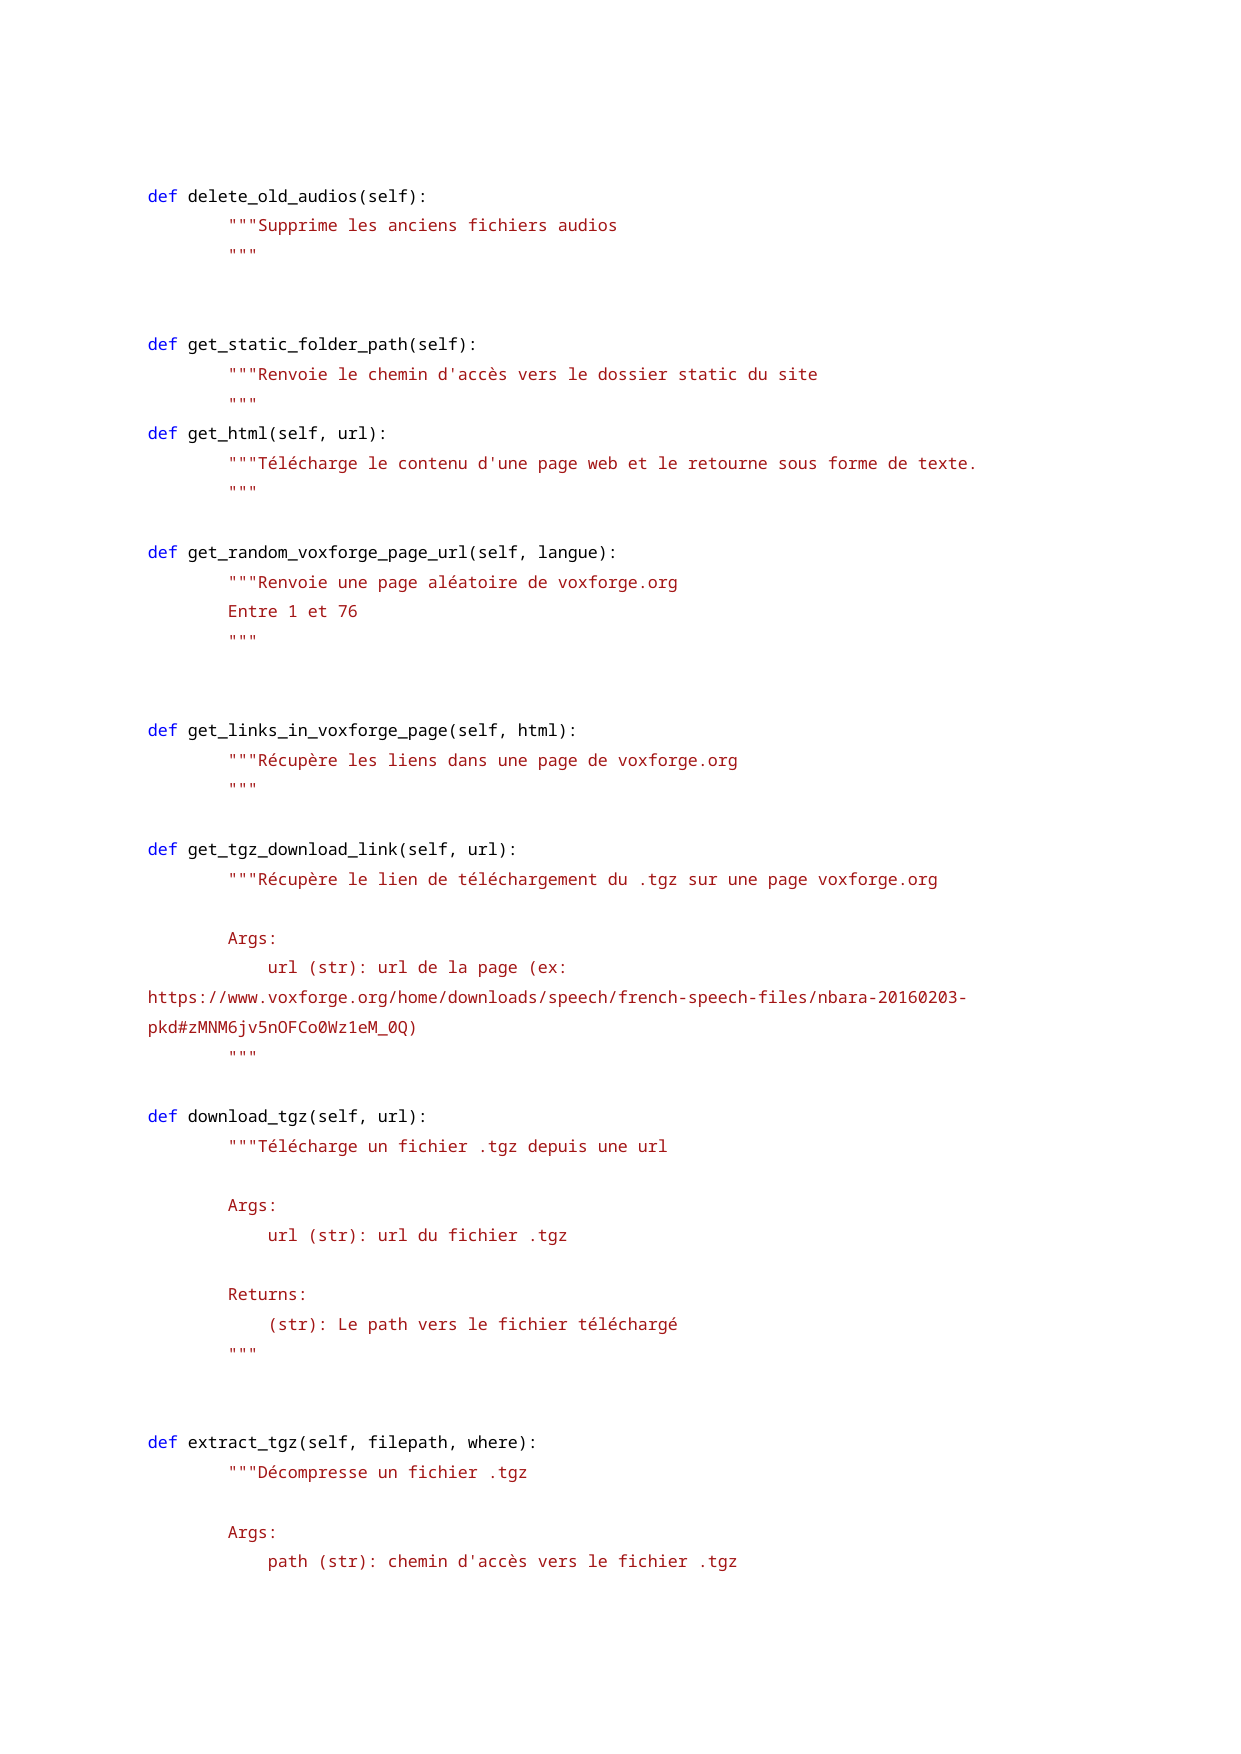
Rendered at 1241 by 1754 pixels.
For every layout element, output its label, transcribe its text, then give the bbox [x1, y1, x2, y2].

text """Télécharge un fichier .tgz depuis une url [148, 1127, 1093, 1157]
text """Renvoie une page aléatoire de voxforge.org [148, 563, 1093, 593]
text """Décompresse un fichier .tgz [148, 1454, 1093, 1483]
text """Télécharge le contenu d'une page web et le retourne sous forme de texte. [148, 444, 1093, 474]
text """ [148, 385, 1093, 415]
text path (str): chemin d'accès vers le fichier .tgz [148, 1543, 1093, 1573]
text def extract_tgz(self, filepath, where): [148, 1424, 1093, 1454]
text """Supprime les anciens fichiers audios [148, 207, 1093, 237]
text url (str): url du fichier .tgz [148, 1216, 1093, 1246]
text def get_random_voxforge_page_url(self, langue): [148, 533, 1093, 563]
text def get_links_in_voxforge_page(self, html): [148, 712, 1093, 741]
text def delete_old_audios(self): [148, 177, 1093, 207]
text Args: [148, 1513, 1093, 1543]
text def get_tgz_download_link(self, url): [148, 830, 1093, 860]
text """Récupère le lien de téléchargement du .tgz sur une page voxforge.org [148, 860, 1093, 890]
text def download_tgz(self, url): [148, 1098, 1093, 1127]
text """ [148, 1038, 1093, 1068]
text """ [148, 623, 1093, 652]
text """ [148, 237, 1093, 266]
text Entre 1 et 76 [148, 593, 1093, 623]
text """ [148, 474, 1093, 504]
text url (str): url de la page (ex: https://www.voxforge.org/home/downloads/speech/french-speech-files/nbara-20160203-pkd#zMNM6jv5nOFCo0Wz1eM_0Q) [148, 949, 1093, 1038]
text (str): Le path vers le fichier téléchargé [148, 1305, 1093, 1335]
text Args: [148, 1187, 1093, 1216]
text """Renvoie le chemin d'accès vers le dossier static du site [148, 355, 1093, 385]
text """ [148, 1335, 1093, 1365]
text def get_static_folder_path(self): [148, 326, 1093, 355]
text Args: [148, 919, 1093, 949]
text Returns: [148, 1276, 1093, 1305]
text """ [148, 771, 1093, 801]
text def get_html(self, url): [148, 415, 1093, 444]
text """Récupère les liens dans une page de voxforge.org [148, 741, 1093, 771]
